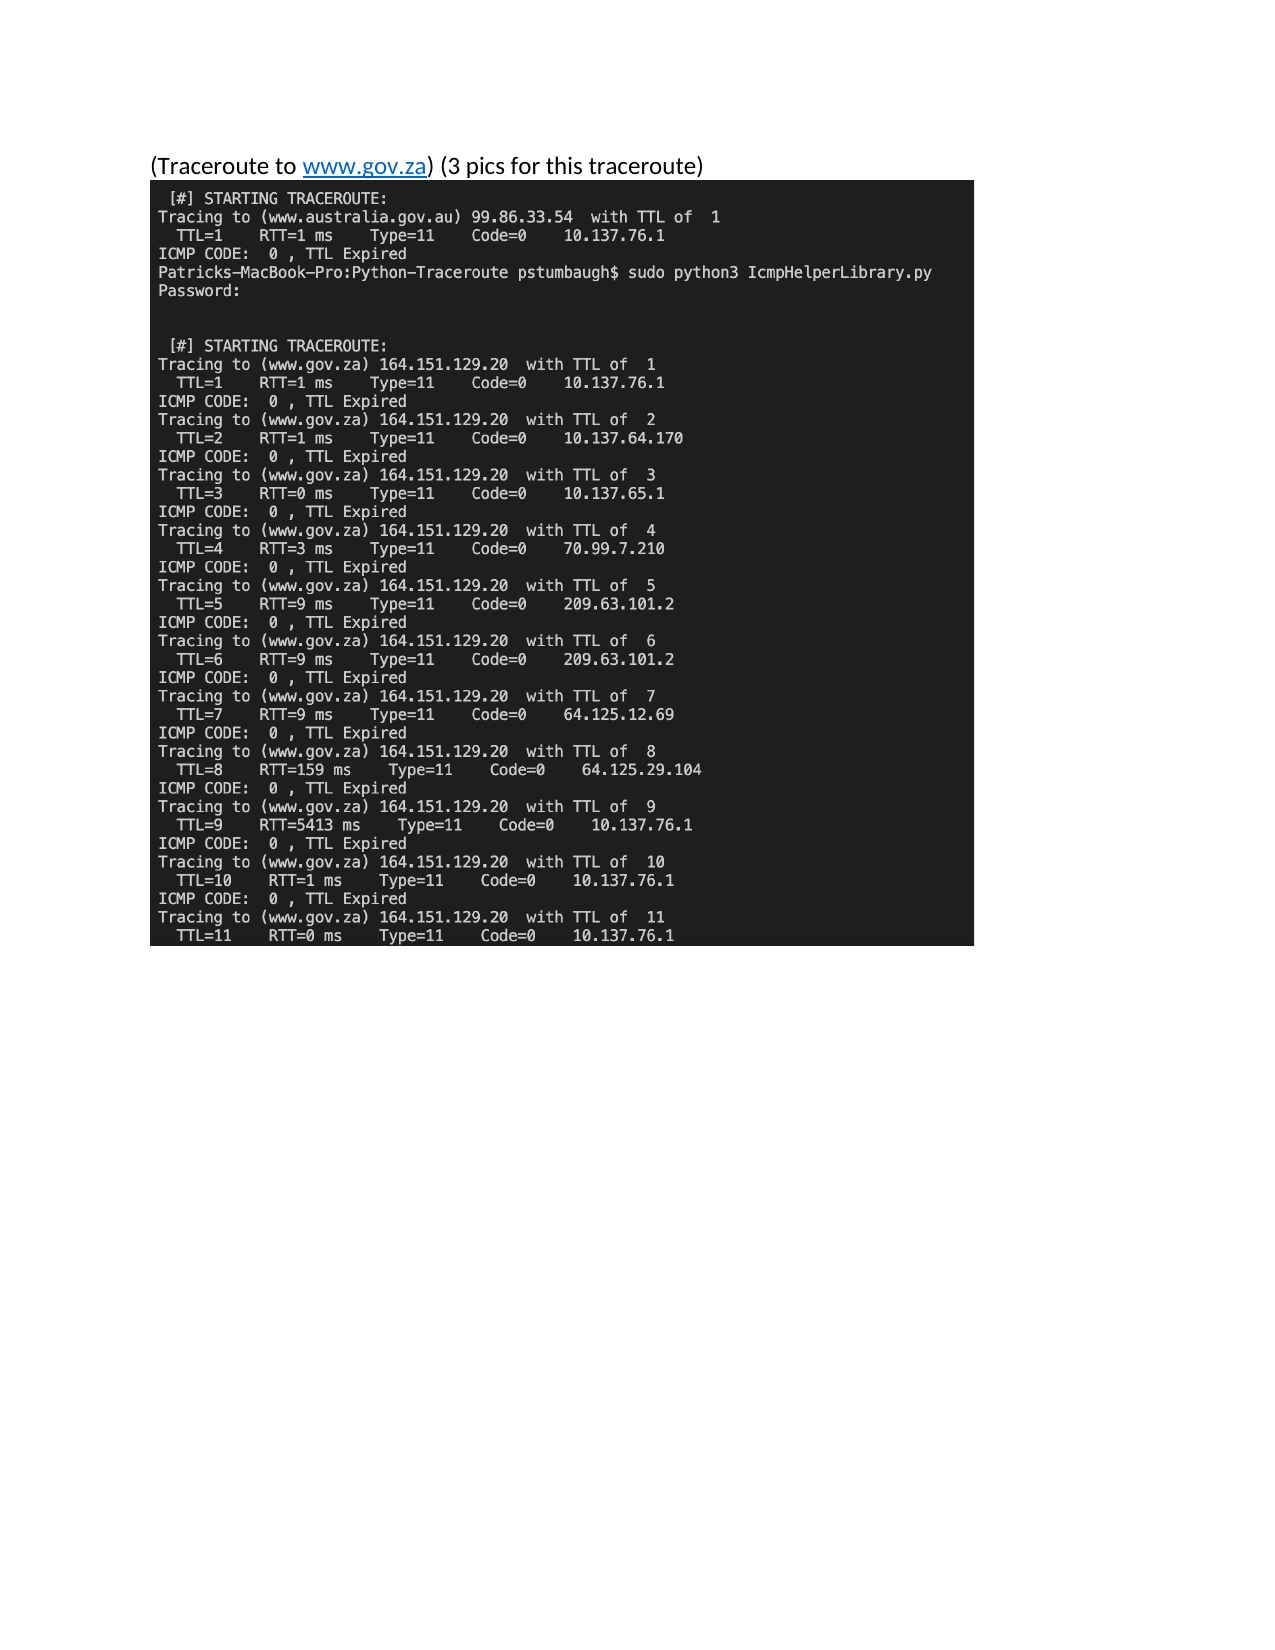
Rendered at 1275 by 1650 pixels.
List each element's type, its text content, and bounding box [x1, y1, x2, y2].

picture [150, 180, 975, 946]
